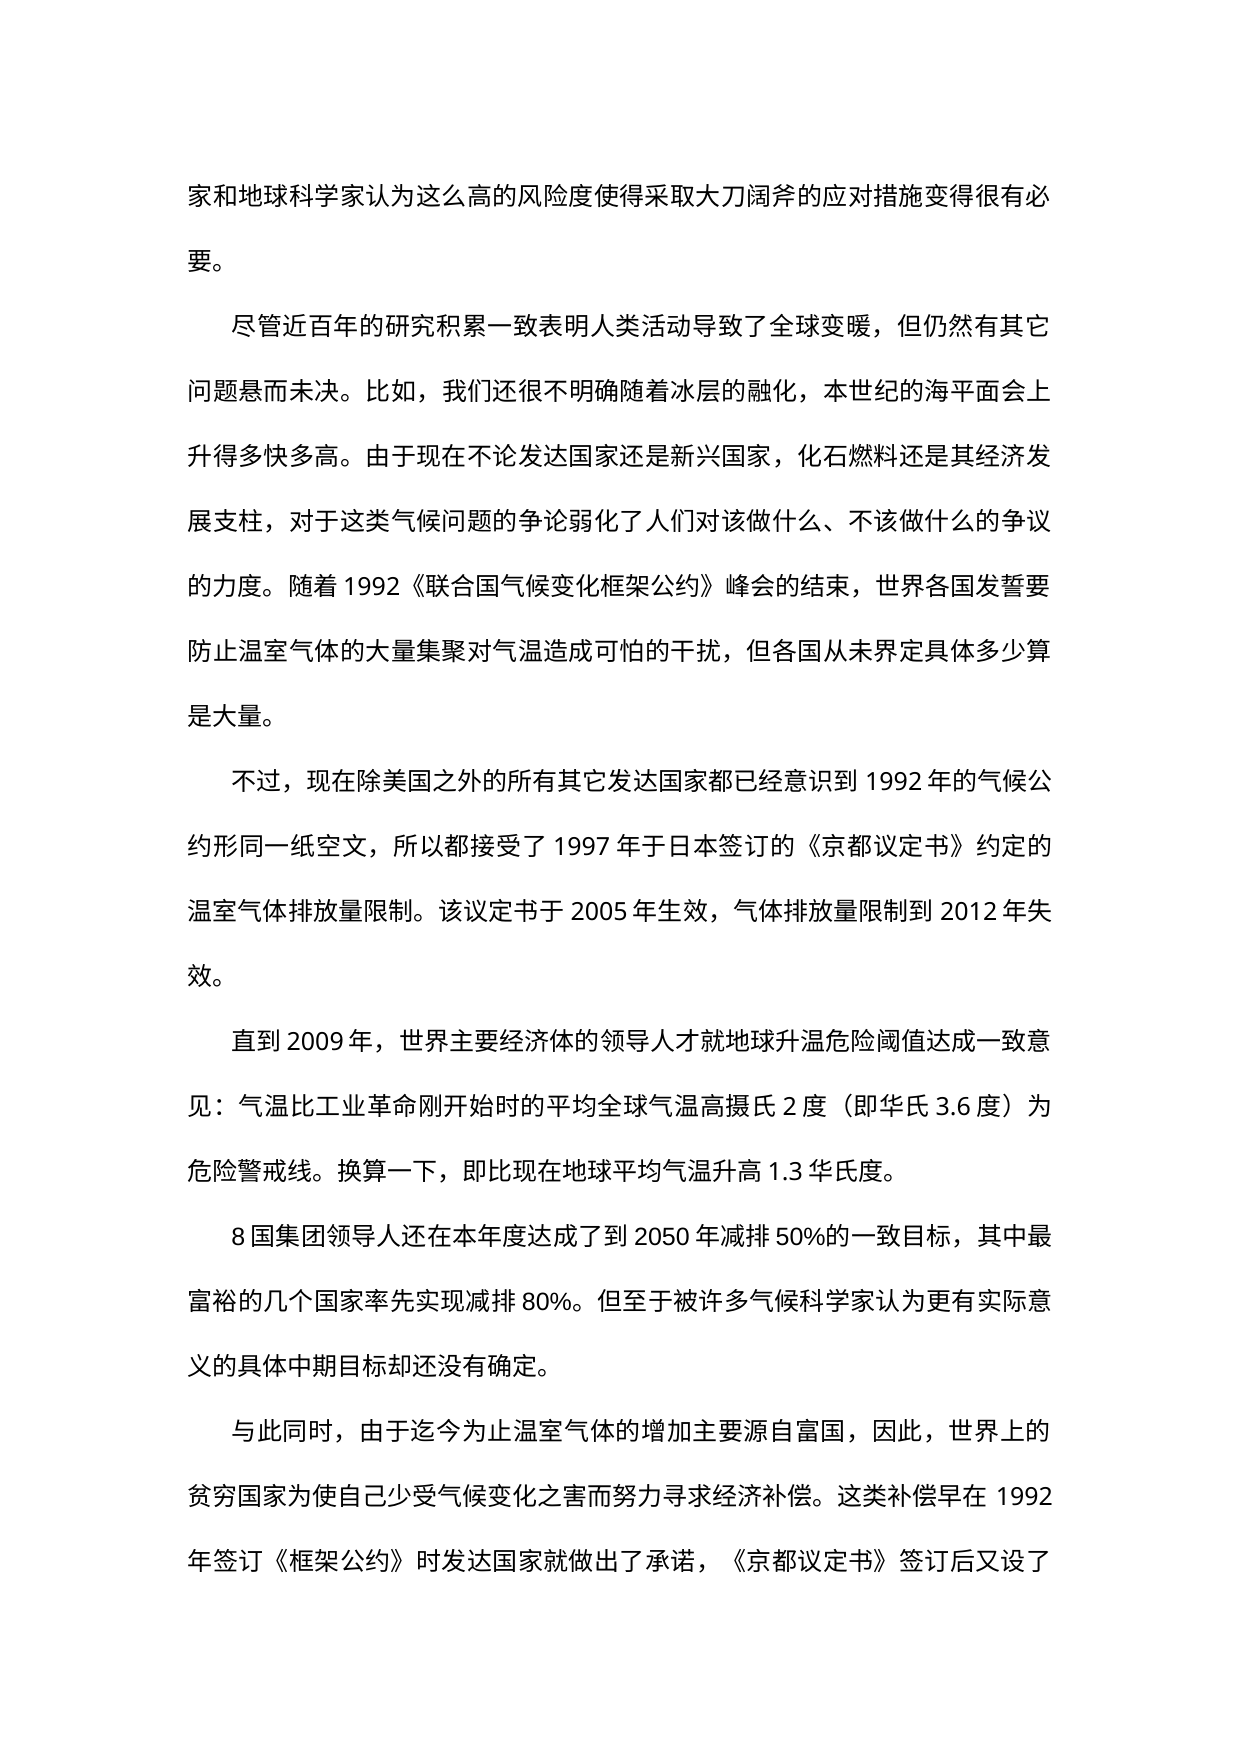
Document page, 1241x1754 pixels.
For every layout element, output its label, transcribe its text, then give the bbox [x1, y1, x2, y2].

list 尽管近百年的研究积累一致表明人类活动导致了全球变暖，但仍然有其它问题悬而未决。比如，我们还很不明确随着冰层的融化，本世纪的海平面会上升得多快多高。由于现在不论发达国家还是新兴国家，化石燃料还是其经济发展支柱，对于这类气候问题的争论弱化了人们对该做什么、不该做什么的争议的力度。随着1992《联合国气候变化框架公约》峰会的结束，世界各国发誓要防止温室气体的大量集聚对气温造成可怕的干扰，但各国从未界定具体多少算是大量。 [187, 292, 1053, 747]
list 不过，现在除美国之外的所有其它发达国家都已经意识到1992年的气候公约形同一纸空文，所以都接受了1997年于日本签订的《京都议定书》约定的温室气体排放量限制。该议定书于2005年生效，气体排放量限制到2012年失效。 [187, 747, 1053, 1007]
list 8国集团领导人还在本年度达成了到2050年减排50%的一致目标，其中最富裕的几个国家率先实现减排80%。但至于被许多气候科学家认为更有实际意义的具体中期目标却还没有确定。 [187, 1202, 1053, 1397]
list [187, 162, 1053, 292]
list 直到2009年，世界主要经济体的领导人才就地球升温危险阈值达成一致意见：气温比工业革命刚开始时的平均全球气温高摄氏2度（即华氏3.6度）为危险警戒线。换算一下，即比现在地球平均气温升高1.3华氏度。 [187, 1007, 1053, 1202]
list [187, 1397, 1053, 1592]
